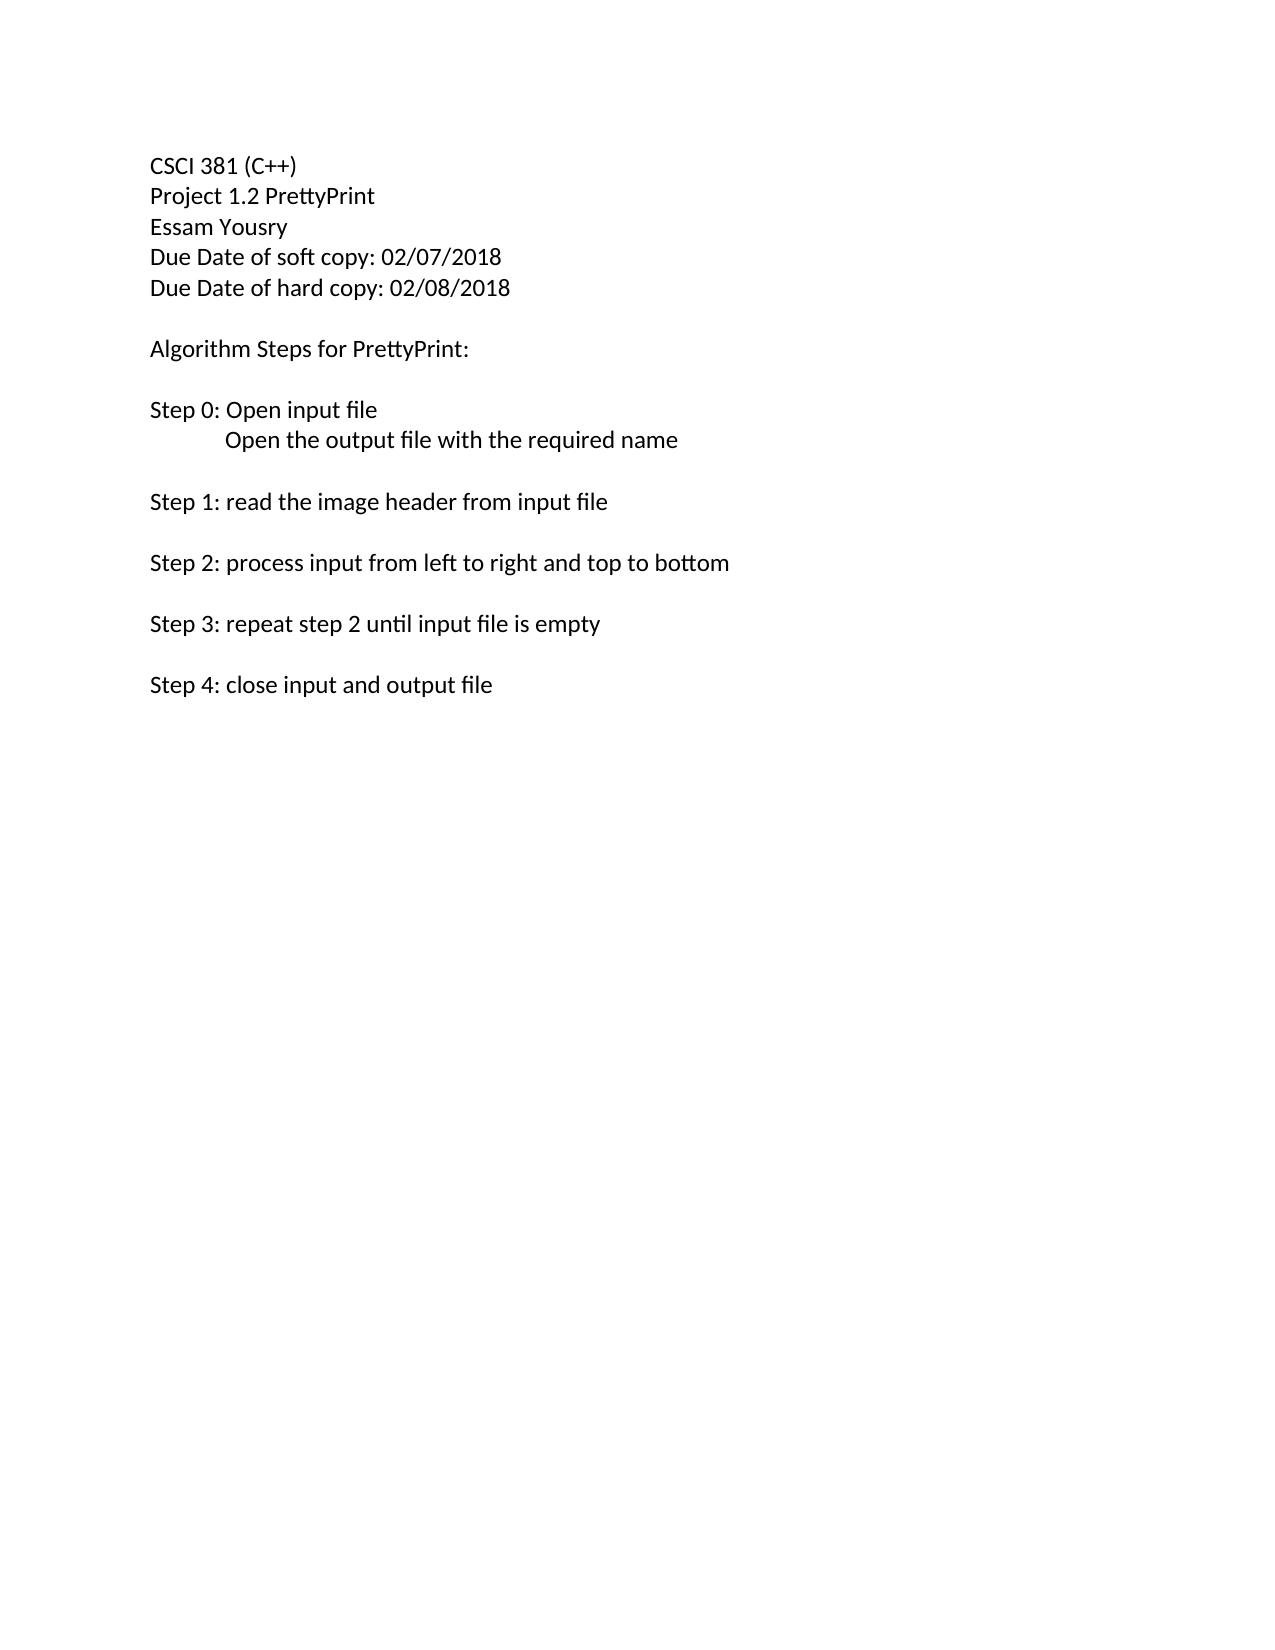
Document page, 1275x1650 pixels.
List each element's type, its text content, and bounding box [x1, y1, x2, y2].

text Algorithm Steps for PrettyPrint: [150, 333, 1125, 364]
text Project 1.2 PrettyPrint [150, 181, 1125, 211]
text Essam Yousry [150, 211, 1125, 242]
text Due Date of soft copy: 02/07/2018 [150, 242, 1125, 272]
text Step 3: repeat step 2 until input file is empty [150, 608, 1125, 638]
text Open the output file with the required name [150, 425, 1125, 455]
text Step 2: process input from left to right and top to bottom [150, 547, 1125, 577]
text CSCI 381 (C++) [150, 150, 1125, 181]
text Step 1: read the image header from input file [150, 486, 1125, 516]
text Step 0: Open input file [150, 394, 1125, 425]
text Due Date of hard copy: 02/08/2018 [150, 272, 1125, 303]
text Step 4: close input and output file [150, 669, 1125, 699]
